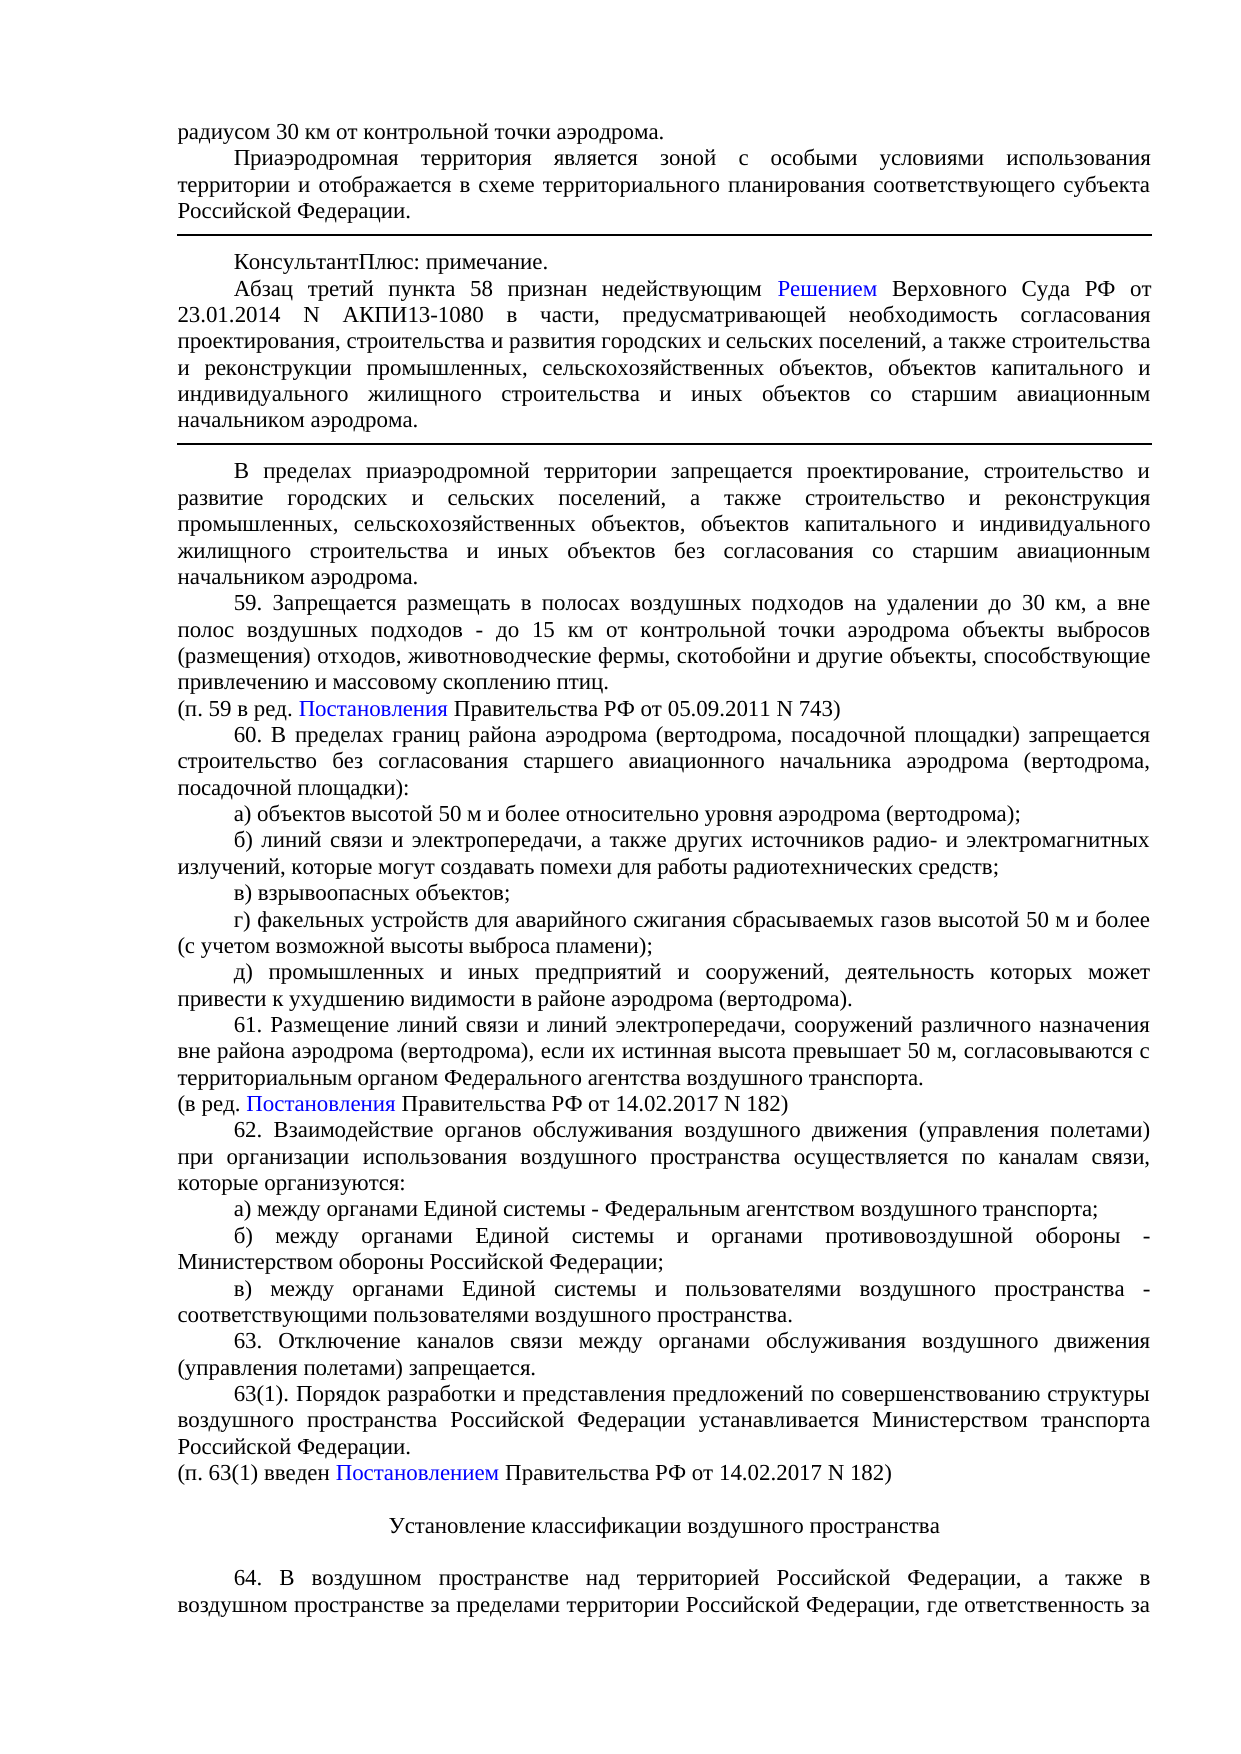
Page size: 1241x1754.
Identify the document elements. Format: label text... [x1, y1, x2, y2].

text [177, 1564, 1152, 1617]
text 63(1). Порядок разработки и представления предложений по совершенствованию структуры воздушного пространства Российской Федерации устанавливается Министерством транспорта Российской Федерации. [177, 1380, 1152, 1459]
text 63. Отключение каналов связи между органами обслуживания воздушного движения (управления полетами) запрещается. [177, 1327, 1152, 1380]
text 59. Запрещается размещать в полосах воздушных подходов на удалении до 30 км, а вне полос воздушных подходов - до 15 км от контрольной точки аэродрома объекты выбросов (размещения) отходов, животноводческие фермы, скотобойни и другие объекты, способствующие привлечению и массовому скоплению птиц. [177, 589, 1152, 695]
text б) линий связи и электропередачи, а также других источников радио- и электромагнитных излучений, которые могут создавать помехи для работы радиотехнических средств; [177, 827, 1152, 879]
text (п. 63(1) введен Постановлением Правительства РФ от 14.02.2017 N 182) [177, 1459, 1152, 1485]
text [177, 118, 1152, 144]
text а) между органами Единой системы - Федеральным агентством воздушного транспорта; [177, 1196, 1152, 1222]
text б) между органами Единой системы и органами противовоздушной обороны - Министерством обороны Российской Федерации; [177, 1222, 1152, 1274]
text 61. Размещение линий связи и линий электропередачи, сооружений различного назначения вне района аэродрома (вертодрома), если их истинная высота превышает 50 м, согласовываются с территориальным органом Федерального агентства воздушного транспорта. [177, 1011, 1152, 1090]
text (в ред. Постановления Правительства РФ от 14.02.2017 N 182) [177, 1090, 1152, 1116]
text 60. В пределах границ района аэродрома (вертодрома, посадочной площадки) запрещается строительство без согласования старшего авиационного начальника аэродрома (вертодрома, посадочной площадки): [177, 721, 1152, 800]
text Приаэродромная территория является зоной с особыми условиями использования территории и отображается в схеме территориального планирования соответствующего субъекта Российской Федерации. [177, 144, 1152, 223]
text КонсультантПлюс: примечание. [177, 248, 1152, 275]
text Установление классификации воздушного пространства [177, 1512, 1152, 1538]
text 62. Взаимодействие органов обслуживания воздушного движения (управления полетами) при организации использования воздушного пространства осуществляется по каналам связи, которые организуются: [177, 1116, 1152, 1196]
text д) промышленных и иных предприятий и сооружений, деятельность которых может привести к ухудшению видимости в районе аэродрома (вертодрома). [177, 958, 1152, 1011]
text а) объектов высотой 50 м и более относительно уровня аэродрома (вертодрома); [177, 800, 1152, 827]
text в) между органами Единой системы и пользователями воздушного пространства - соответствующими пользователями воздушного пространства. [177, 1274, 1152, 1327]
text Абзац третий пункта 58 признан недействующим Решением Верховного Суда РФ от 23.01.2014 N АКПИ13-1080 в части, предусматривающей необходимость согласования проектирования, строительства и развития городских и сельских поселений, а также строительства и реконструкции промышленных, сельскохозяйственных объектов, объектов капитального и индивидуального жилищного строительства и иных объектов со старшим авиационным начальником аэродрома. [177, 275, 1152, 433]
text (п. 59 в ред. Постановления Правительства РФ от 05.09.2011 N 743) [177, 695, 1152, 721]
text г) факельных устройств для аварийного сжигания сбрасываемых газов высотой 50 м и более (с учетом возможной высоты выброса пламени); [177, 906, 1152, 958]
text в) взрывоопасных объектов; [177, 879, 1152, 906]
text В пределах приаэродромной территории запрещается проектирование, строительство и развитие городских и сельских поселений, а также строительство и реконструкция промышленных, сельскохозяйственных объектов, объектов капитального и индивидуального жилищного строительства и иных объектов без согласования со старшим авиационным начальником аэродрома. [177, 458, 1152, 589]
